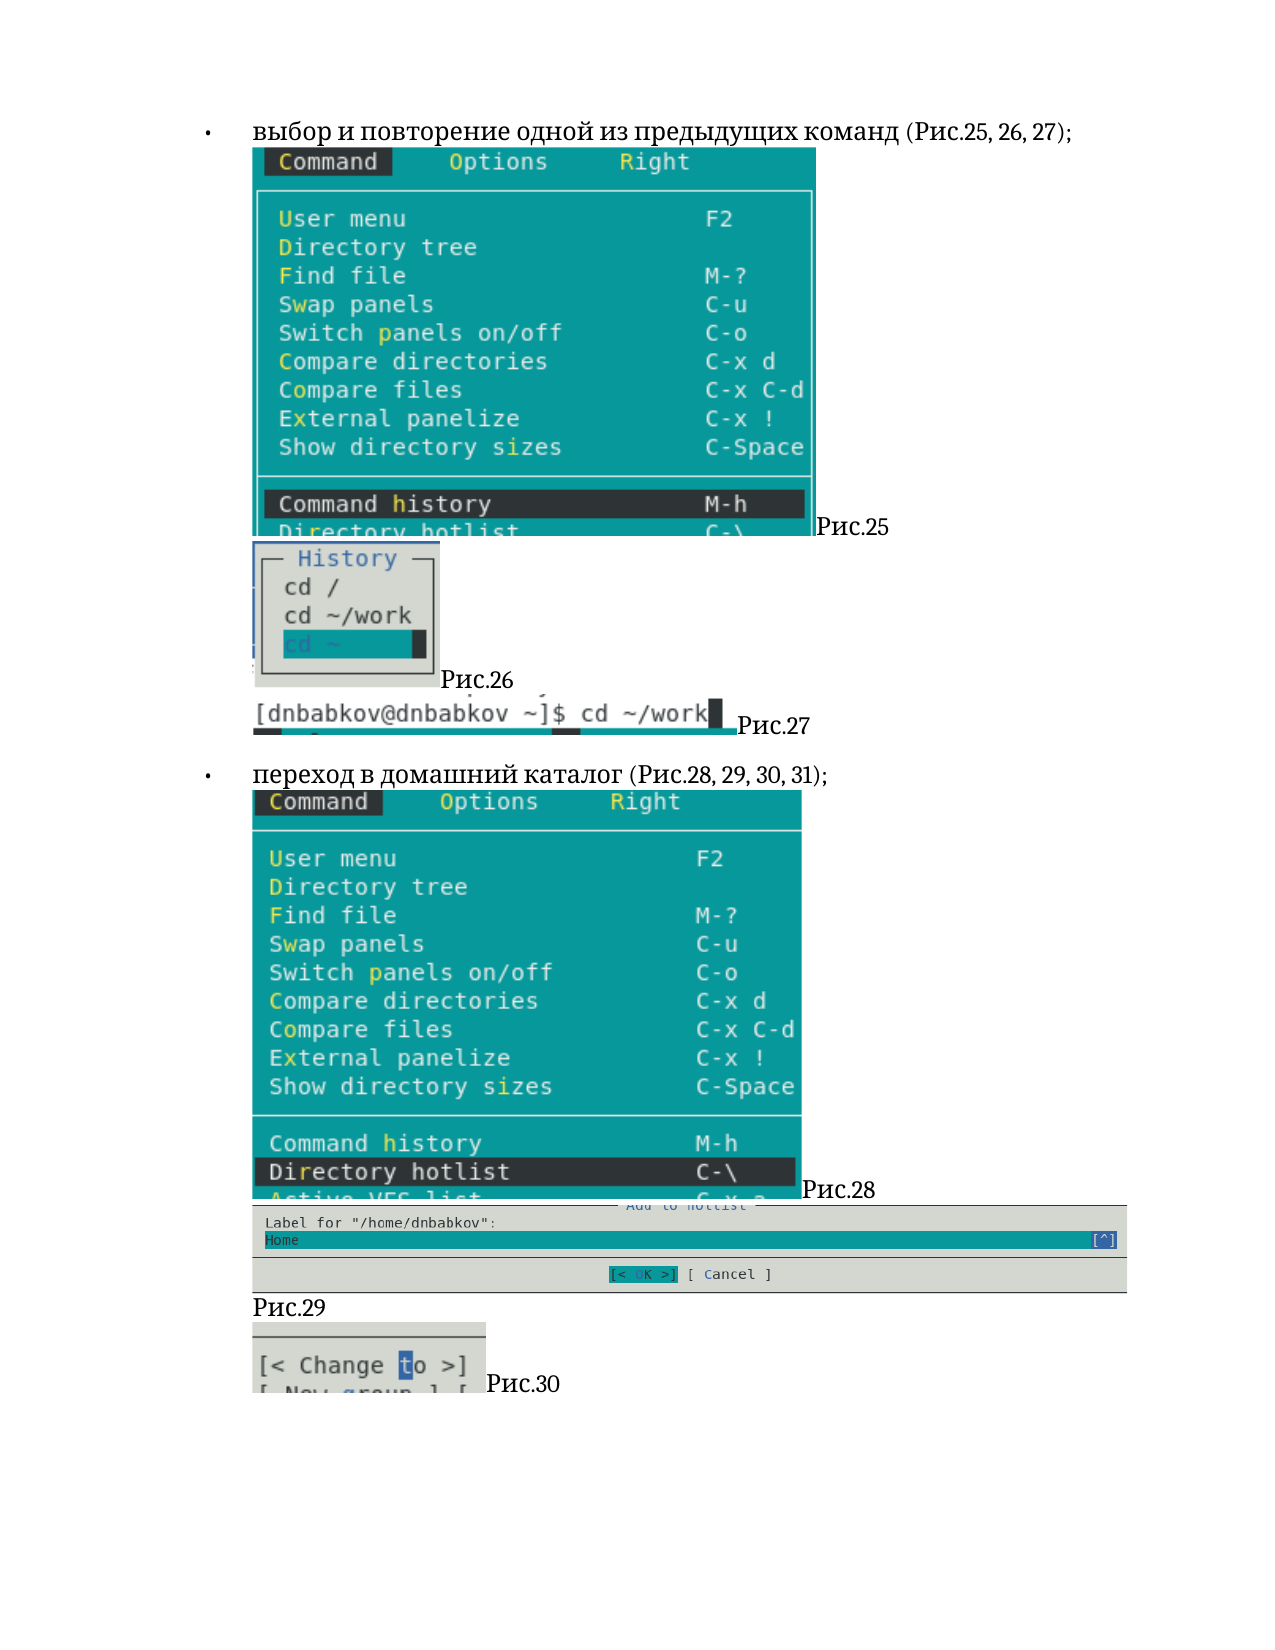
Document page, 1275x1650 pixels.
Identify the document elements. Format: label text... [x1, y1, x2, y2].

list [202, 761, 1186, 1398]
picture [252, 541, 440, 689]
picture [252, 146, 816, 536]
picture [252, 694, 737, 735]
picture [252, 790, 802, 1199]
picture [252, 1322, 486, 1393]
picture [252, 1205, 1128, 1294]
